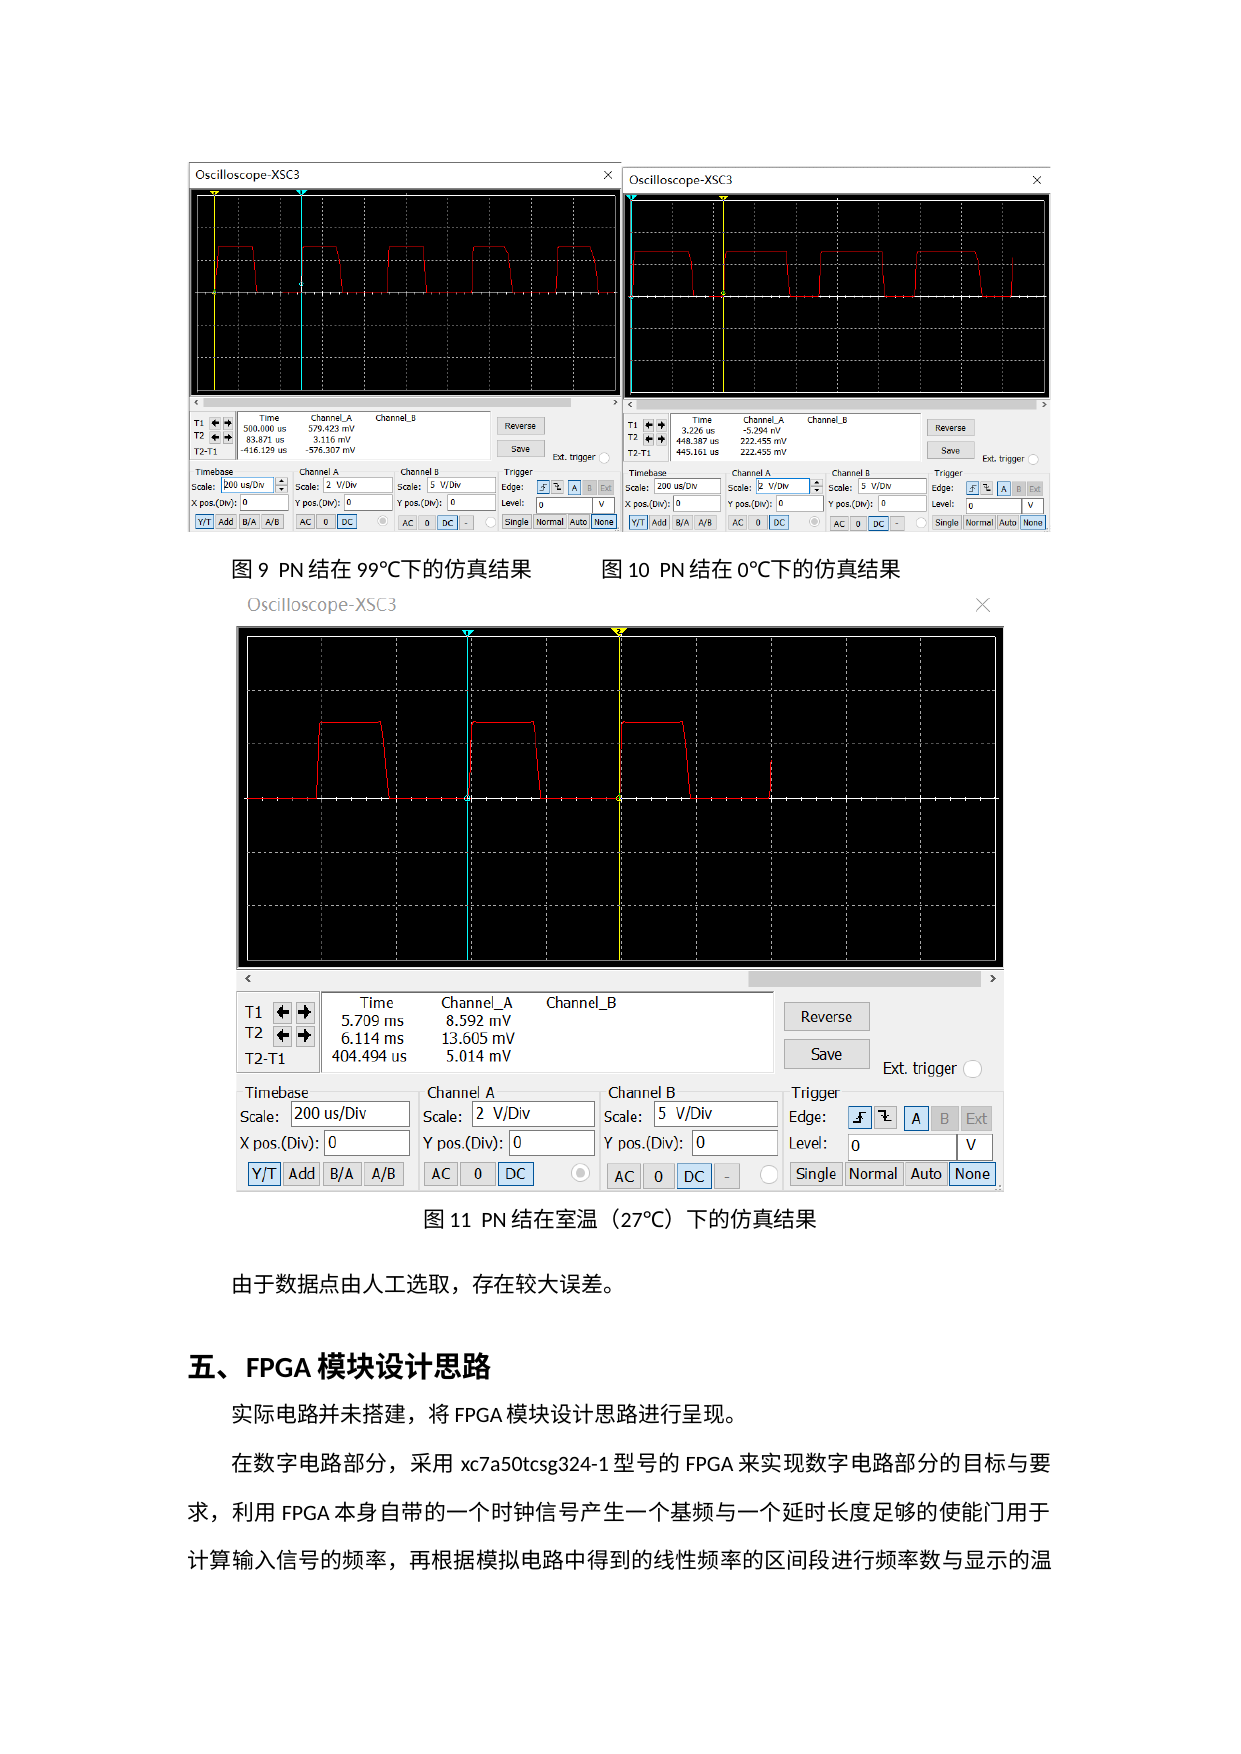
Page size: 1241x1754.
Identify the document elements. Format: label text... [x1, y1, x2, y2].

picture [187, 162, 1051, 532]
text 图9 PN结在99℃下的仿真结果 图10 PN结在0℃下的仿真结果 [187, 552, 1053, 584]
text 五、FPGA模块设计思路 [187, 1332, 1053, 1397]
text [187, 1445, 1053, 1575]
text 由于数据点由人工选取，存在较大误差。 [187, 1267, 1053, 1299]
text 图11 PN结在室温（27℃）下的仿真结果 [187, 1202, 1053, 1234]
picture [236, 584, 1004, 1192]
text 实际电路并未搭建，将FPGA模块设计思路进行呈现。 [187, 1397, 1053, 1429]
